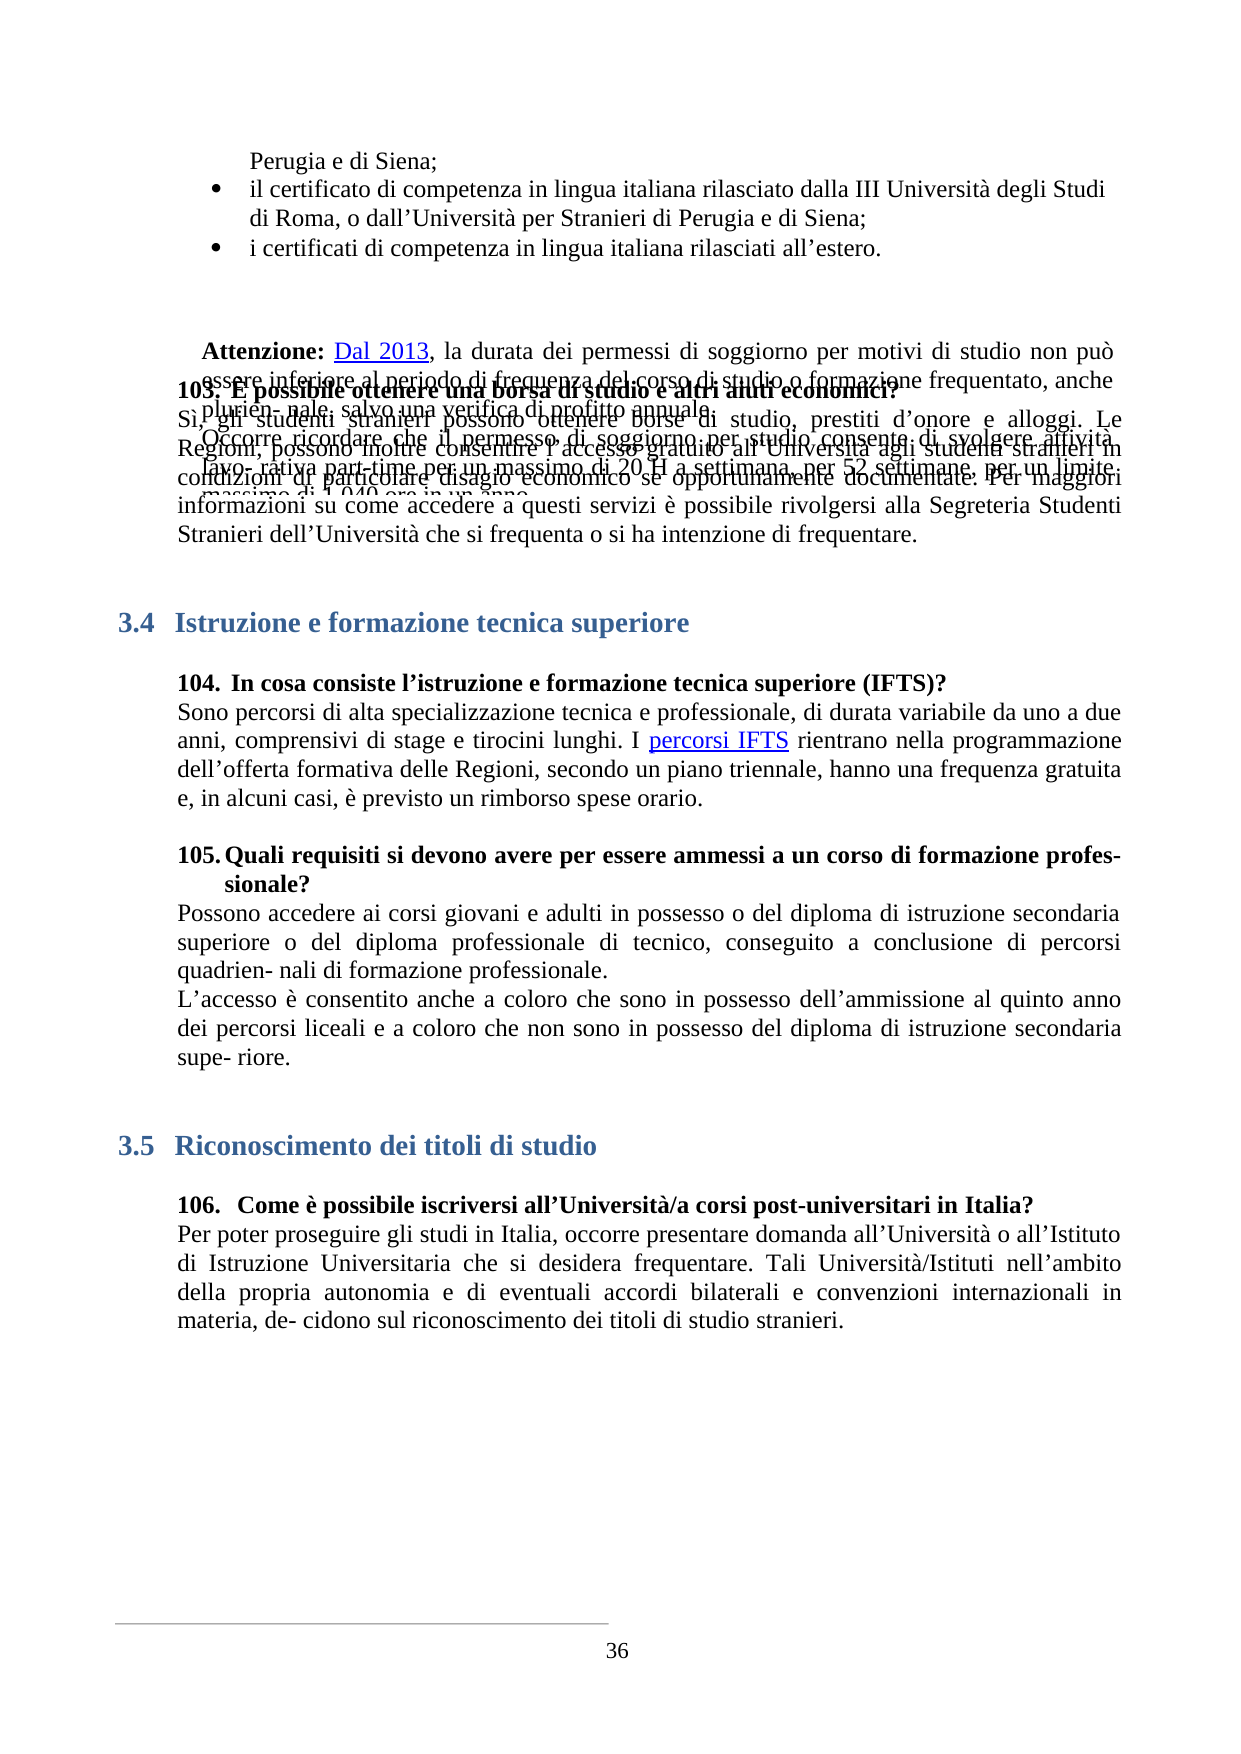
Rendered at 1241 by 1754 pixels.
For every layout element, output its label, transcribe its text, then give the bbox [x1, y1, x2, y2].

subtitle Riconoscimento dei titoli di studio [118, 1128, 1240, 1162]
list i certificati di competenza in lingua italiana rilasciati all’estero. [212, 232, 1240, 262]
text Sì, gli studenti stranieri possono ottenere borse di studio, prestiti d’onore e alloggi. Le Regioni, possono inoltre consentire l’accesso gratuito all’Università agli studenti stranieri in condizioni di particolare disagio economico se opportunamente documentate. Per maggiori informazioni su come accedere a questi servizi è possibile rivolgersi alla Segreteria Studenti Stranieri dell’Università che si frequenta o si ha intenzione di frequentare. [177, 404, 1122, 548]
text Per poter proseguire gli studi in Italia, occorre presentare domanda all’Università o all’Istituto di Istruzione Universitaria che si desidera frequentare. Tali Università/Istituti nell’ambito della propria autonomia e di eventuali accordi bilaterali e convenzioni internazionali in materia, de- cidono sul riconoscimento dei titoli di studio stranieri. [177, 1219, 1122, 1334]
subtitle In cosa consiste l’istruzione e formazione tecnica superiore (IFTS)? [177, 668, 1240, 697]
list il certificato di competenza in lingua italiana rilasciato dalla III Università degli Studi di Roma, o dall’Università per Stranieri di Perugia e di Siena; [212, 174, 1122, 232]
subtitle Quali requisiti si devono avere per essere ammessi a un corso di formazione profes- sionale? [177, 840, 1122, 898]
text Perugia e di Siena; [249, 146, 1240, 174]
subtitle È possibile ottenere una borsa di studio e altri aiuti economici? [177, 376, 1240, 404]
subtitle Istruzione e formazione tecnica superiore [118, 606, 1240, 639]
subtitle Come è possibile iscriversi all’Università/a corsi post-universitari in Italia? [177, 1190, 1240, 1219]
text Possono accedere ai corsi giovani e adulti in possesso o del diploma di istruzione secondaria superiore o del diploma professionale di tecnico, conseguito a conclusione di percorsi quadrien- nali di formazione professionale. [177, 898, 1122, 984]
text L’accesso è consentito anche a coloro che sono in possesso dell’ammissione al quinto anno dei percorsi liceali e a coloro che non sono in possesso del diploma di istruzione secondaria supe- riore. [177, 984, 1122, 1070]
text Sono percorsi di alta specializzazione tecnica e professionale, di durata variabile da uno a due anni, comprensivi di stage e tirocini lunghi. I percorsi IFTS rientrano nella programmazione dell’offerta formativa delle Regioni, secondo un piano triennale, hanno una frequenza gratuita e, in alcuni casi, è previsto un rimborso spese orario. [177, 697, 1122, 812]
